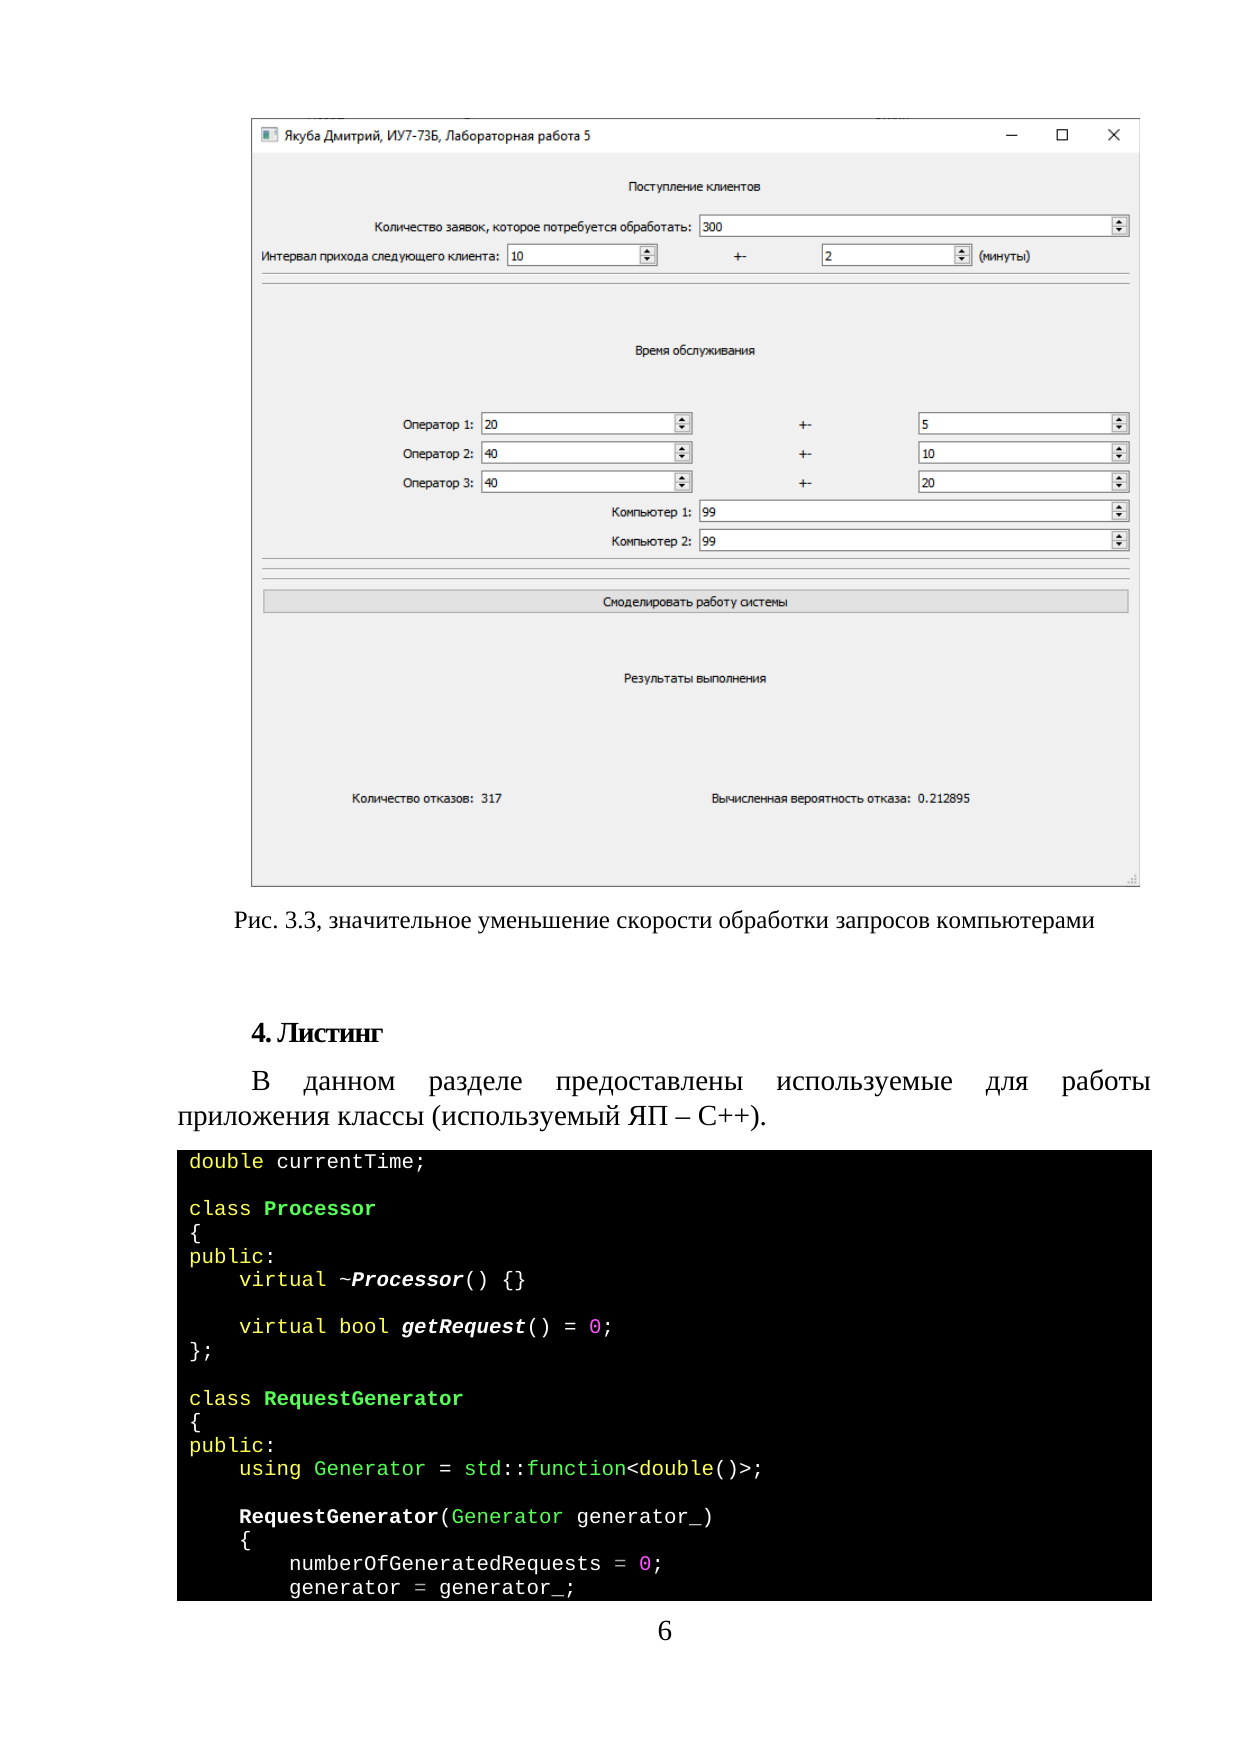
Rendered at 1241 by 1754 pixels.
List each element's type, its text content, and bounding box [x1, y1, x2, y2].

text В данном разделе предоставлены используемые для работы приложения классы (используемый ЯП – C++). [177, 1063, 1152, 1132]
text 4. Листинг [177, 1015, 1152, 1049]
picture [251, 118, 1140, 887]
text Рис. 3.3, значительное уменьшение скорости обработки запросов компьютерами [177, 905, 1152, 934]
